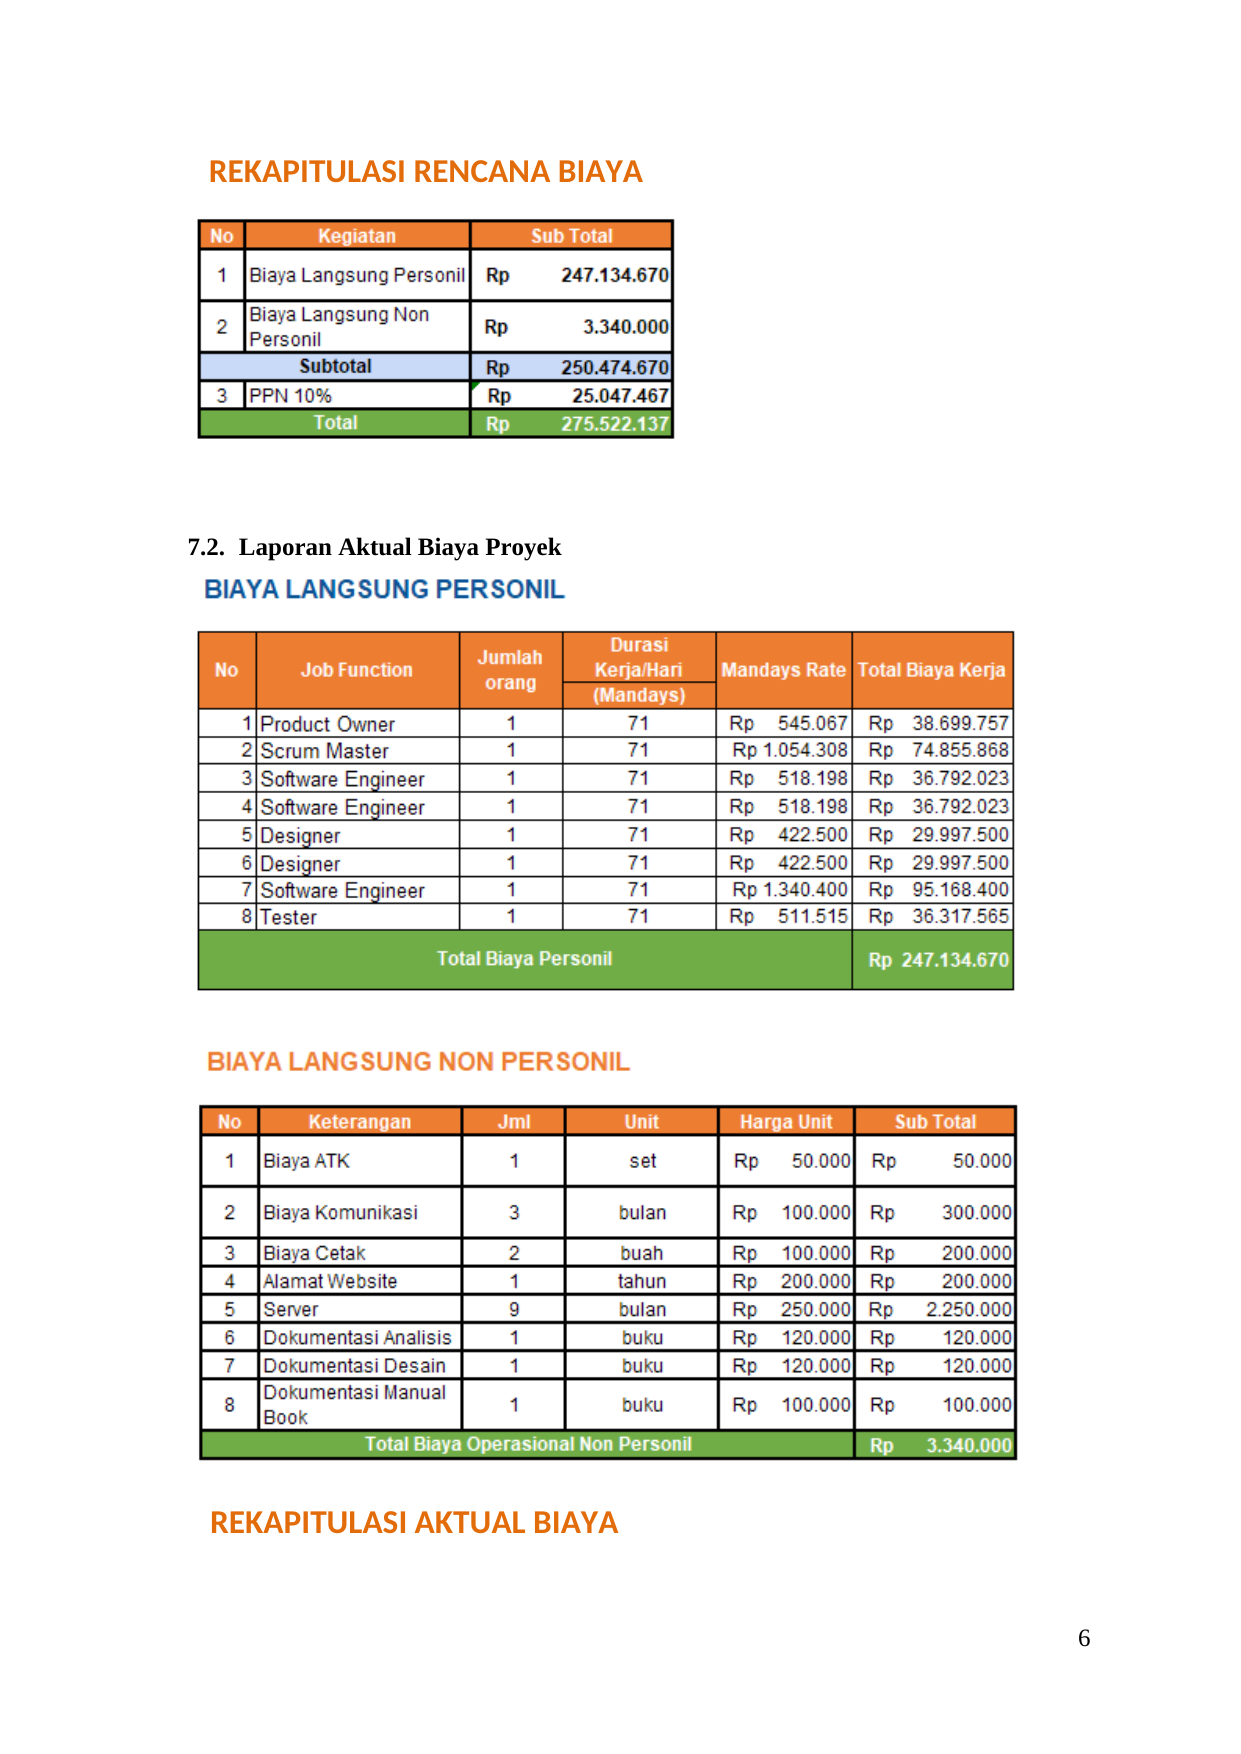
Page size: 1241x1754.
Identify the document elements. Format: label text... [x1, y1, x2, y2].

picture [187, 1035, 1033, 1476]
picture [187, 565, 1030, 1011]
text REKAPITULASI AKTUAL BIAYA [150, 1501, 1090, 1542]
text REKAPITULASI RENCANA BIAYA [150, 150, 1090, 191]
subtitle Laporan Aktual Biaya Proyek [187, 532, 1090, 561]
picture [187, 196, 689, 453]
